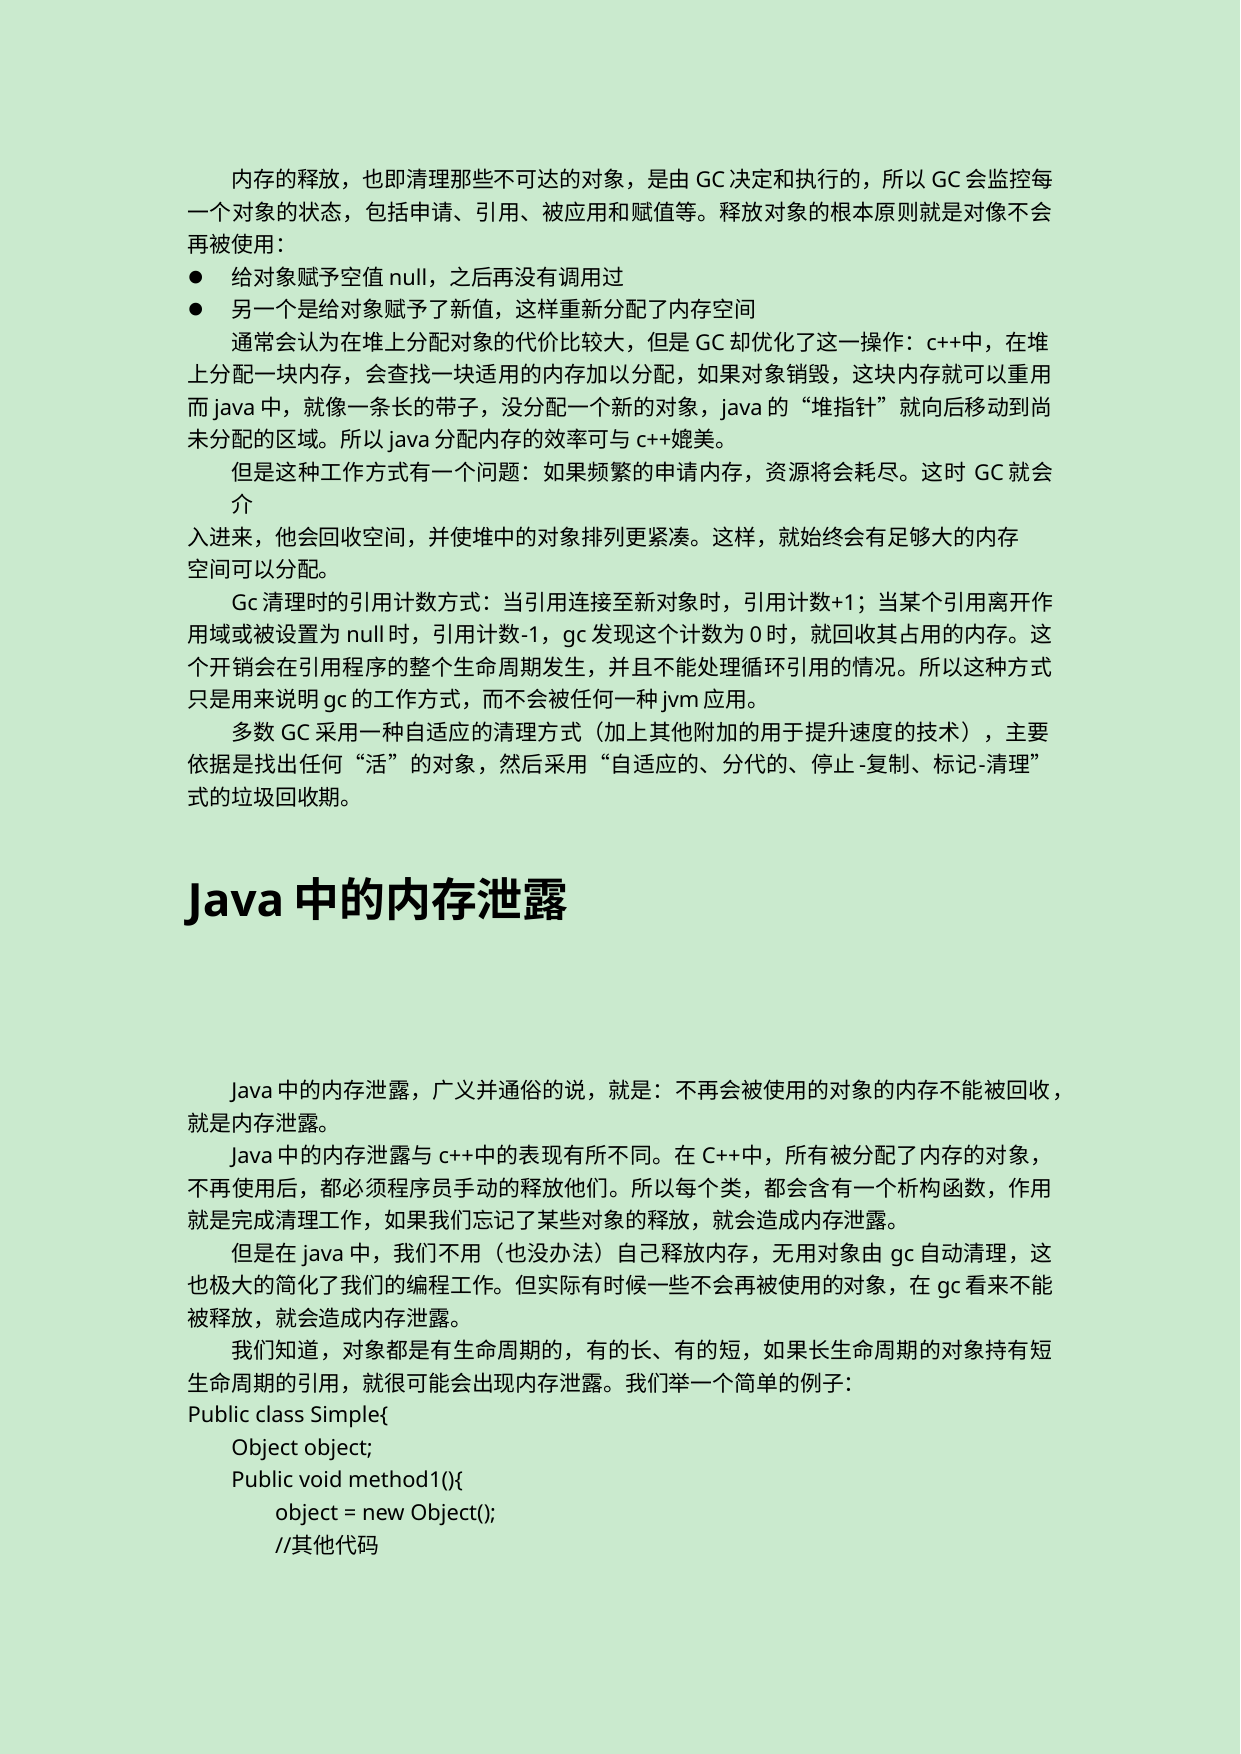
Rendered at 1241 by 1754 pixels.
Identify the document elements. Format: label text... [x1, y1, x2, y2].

text 内存的释放，也即清理那些不可达的对象，是由GC决定和执行的，所以GC会监控每一个对象的状态，包括申请、引用、被应用和赋值等。释放对象的根本原则就是对像不会再被使用： [187, 162, 1053, 259]
text 我们知道，对象都是有生命周期的，有的长、有的短，如果长生命周期的对象持有短生命周期的引用，就很可能会出现内存泄露。我们举一个简单的例子： [187, 1333, 1053, 1398]
text 入进来，他会回收空间，并使堆中的对象排列更紧凑。这样，就始终会有足够大的内存 [187, 519, 1053, 552]
text 通常会认为在堆上分配对象的代价比较大，但是GC却优化了这一操作：c++中，在堆 [231, 324, 1053, 357]
subtitle Java中的内存泄露 [187, 847, 1053, 945]
text object = new Object(); [187, 1496, 1053, 1528]
text Gc清理时的引用计数方式：当引用连接至新对象时，引用计数+1；当某个引用离开作用域或被设置为null时，引用计数-1，gc发现这个计数为0时，就回收其占用的内存。这个开销会在引用程序的整个生命周期发生，并且不能处理循环引用的情况。所以这种方式只是用来说明gc的工作方式，而不会被任何一种jvm应用。 [187, 584, 1053, 714]
text 多数GC采用一种自适应的清理方式（加上其他附加的用于提升速度的技术），主要依据是找出任何“活”的对象，然后采用“自适应的、分代的、停止-复制、标记-清理”式的垃圾回收期。 [187, 714, 1053, 812]
text 上分配一块内存，会查找一块适用的内存加以分配，如果对象销毁，这块内存就可以重用；而java中，就像一条长的带子，没分配一个新的对象，java的“堆指针”就向后移动到尚未分配的区域。所以java分配内存的效率可与c++媲美。 [187, 357, 1053, 454]
text Java中的内存泄露，广义并通俗的说，就是：不再会被使用的对象的内存不能被回收，就是内存泄露。 [187, 1073, 1053, 1138]
text Java中的内存泄露与c++中的表现有所不同。在C++中，所有被分配了内存的对象，不再使用后，都必须程序员手动的释放他们。所以每个类，都会含有一个析构函数，作用就是完成清理工作，如果我们忘记了某些对象的释放，就会造成内存泄露。 [187, 1138, 1053, 1236]
text Object object; [187, 1431, 1053, 1463]
text 空间可以分配。 [187, 552, 1053, 584]
text //其他代码 [187, 1528, 1053, 1561]
text Public void method1(){ [187, 1463, 1053, 1496]
text 但是在java中，我们不用（也没办法）自己释放内存，无用对象由gc自动清理，这也极大的简化了我们的编程工作。但实际有时候一些不会再被使用的对象，在gc看来不能被释放，就会造成内存泄露。 [187, 1236, 1053, 1333]
text Public class Simple{ [187, 1398, 1053, 1431]
list 给对象赋予空值null，之后再没有调用过 [187, 259, 1053, 292]
text 但是这种工作方式有一个问题：如果频繁的申请内存，资源将会耗尽。这时GC就会介 [231, 454, 1053, 519]
list 另一个是给对象赋予了新值，这样重新分配了内存空间 [187, 292, 1053, 324]
